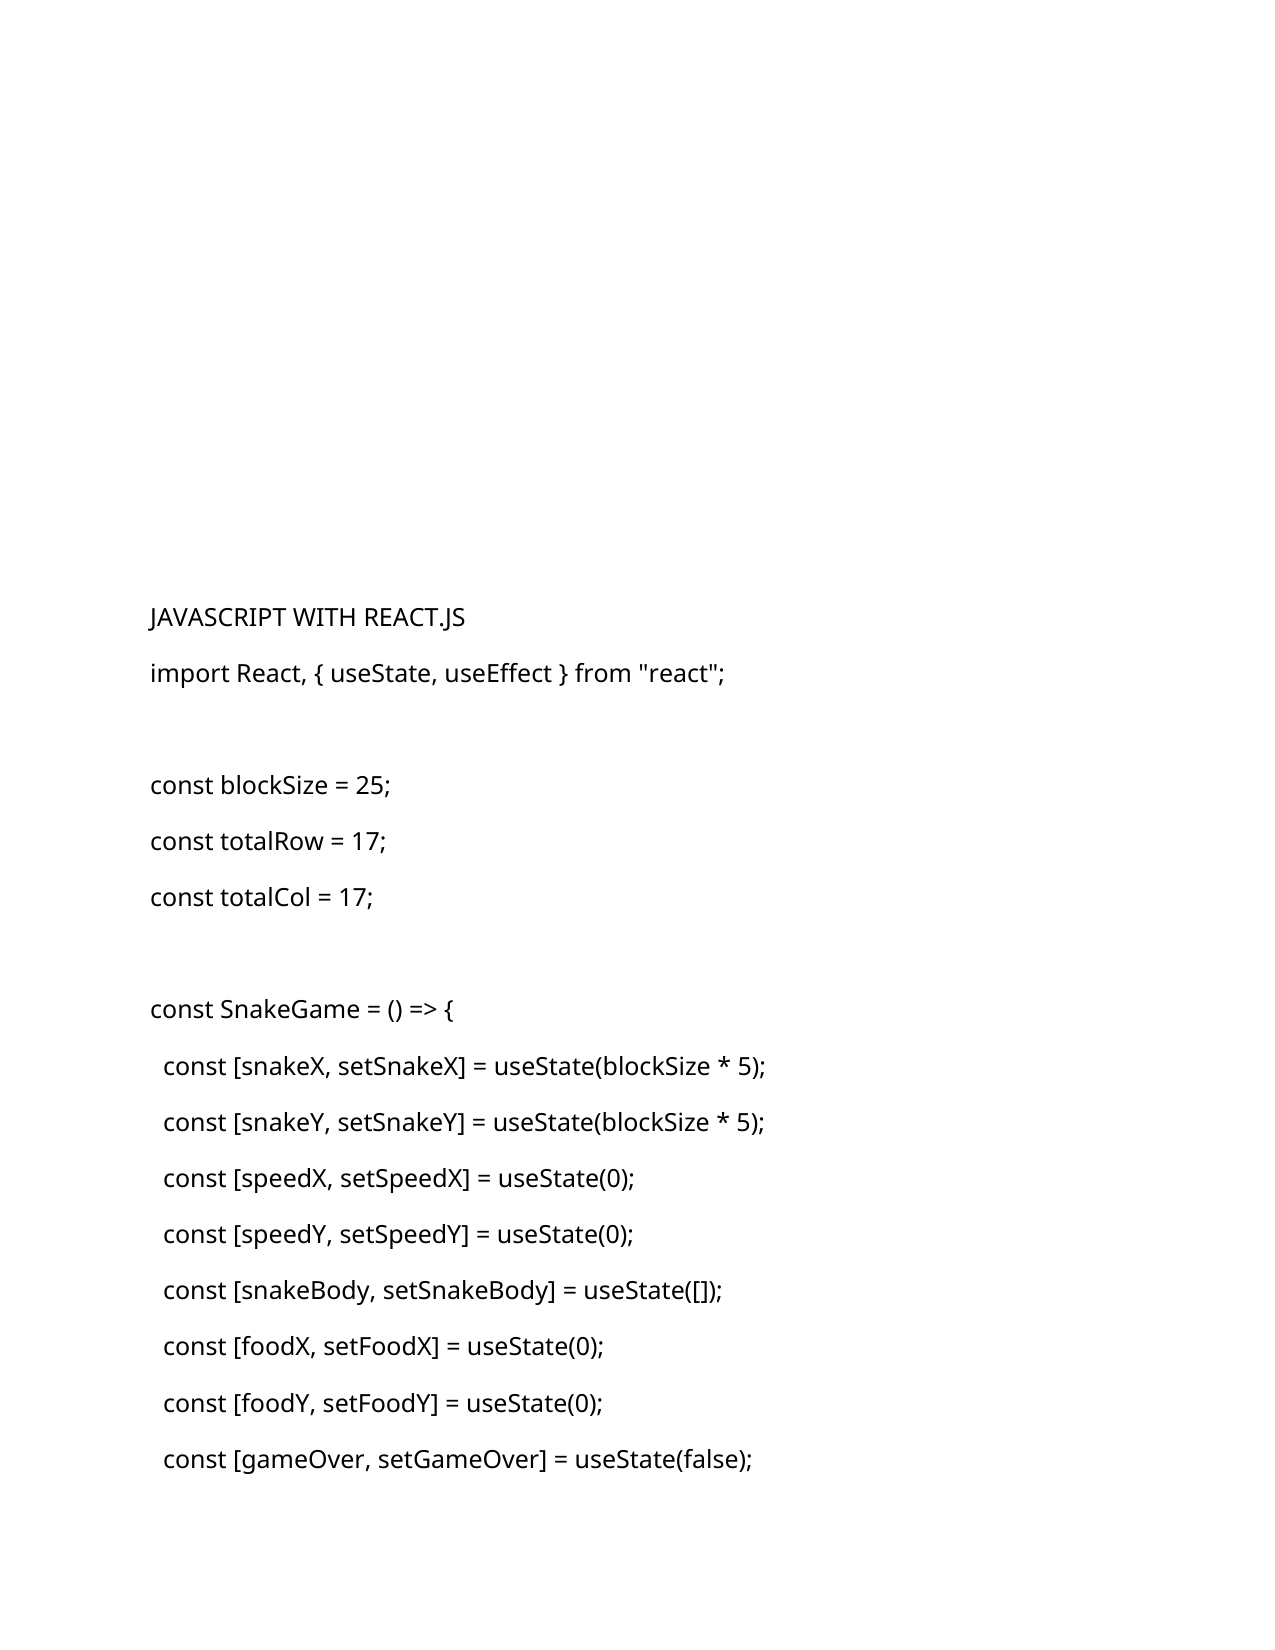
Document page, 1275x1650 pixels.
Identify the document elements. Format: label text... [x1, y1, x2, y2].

text import React, { useState, useEffect } from "react"; [150, 655, 1125, 689]
text const [foodY, setFoodY] = useState(0); [150, 1385, 1125, 1419]
text const [snakeBody, setSnakeBody] = useState([]); [150, 1273, 1125, 1307]
text const [snakeX, setSnakeX] = useState(blockSize * 5); [150, 1048, 1125, 1082]
text const SnakeGame = () => { [150, 992, 1125, 1026]
text const totalCol = 17; [150, 880, 1125, 914]
text const blockSize = 25; [150, 768, 1125, 802]
text const [foodX, setFoodX] = useState(0); [150, 1329, 1125, 1363]
text const [gameOver, setGameOver] = useState(false); [150, 1441, 1125, 1475]
text const [snakeY, setSnakeY] = useState(blockSize * 5); [150, 1104, 1125, 1138]
text const [speedX, setSpeedX] = useState(0); [150, 1161, 1125, 1195]
text const [speedY, setSpeedY] = useState(0); [150, 1217, 1125, 1251]
text JAVASCRIPT WITH REACT.JS [150, 599, 1125, 633]
text const totalRow = 17; [150, 824, 1125, 858]
